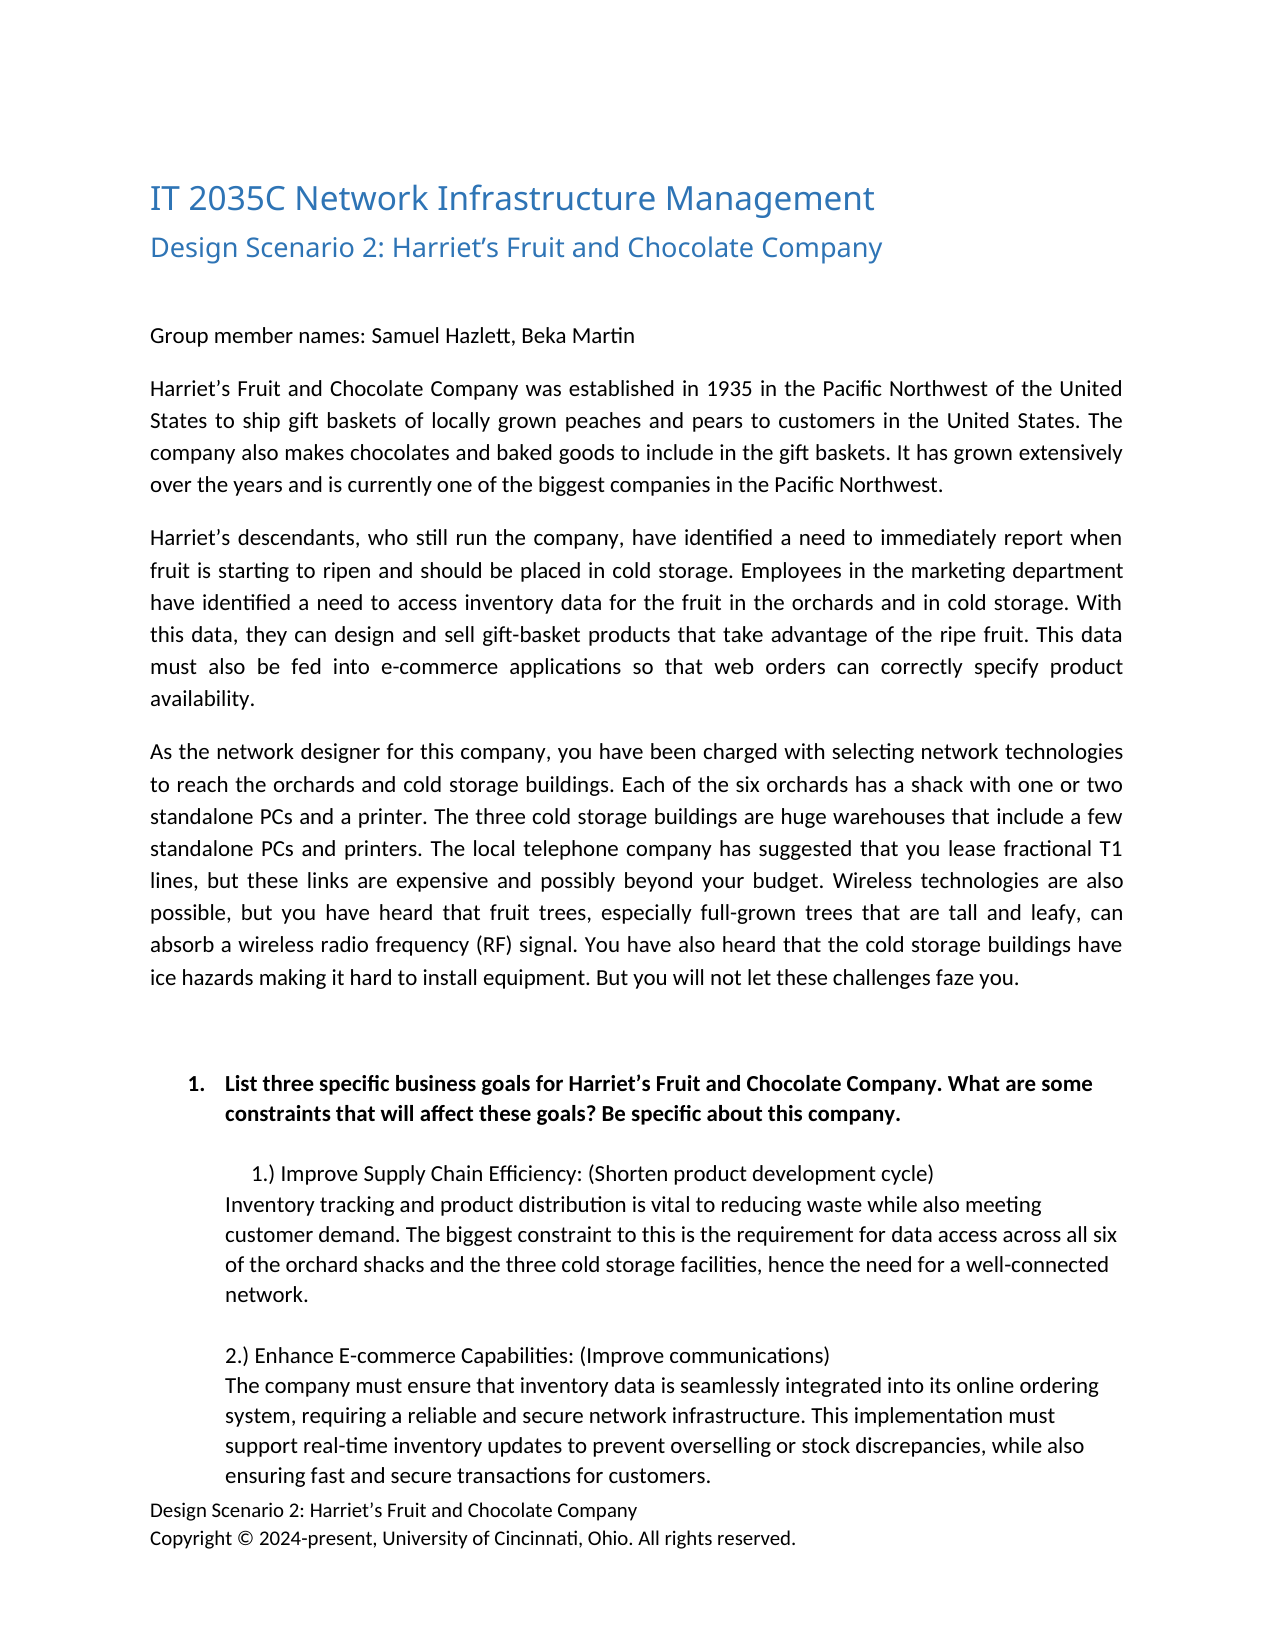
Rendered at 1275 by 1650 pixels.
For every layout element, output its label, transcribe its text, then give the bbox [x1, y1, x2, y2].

text Group member names: [150, 321, 1125, 349]
subtitle IT 2035C Network Infrastructure Management [150, 175, 1125, 220]
text Harriet’s descendants, who still run the company, have identified a need to immediately report when fruit is starting to ripen and should be placed in cold storage. Employees in the marketing department have identified a need to access inventory data for the fruit in the orchards and in cold storage. With this data, they can design and sell gift-basket products that take advantage of the ripe fruit. This data must also be fed into e-commerce applications so that web orders can correctly specify product availability. [150, 523, 1125, 712]
text Harriet’s Fruit and Chocolate Company was established in 1935 in the Pacific Northwest of the United States to ship gift baskets of locally grown peaches and pears to customers in the United States. The company also makes chocolates and baked goods to include in the gift baskets. It has grown extensively over the years and is currently one of the biggest companies in the Pacific Northwest. [150, 374, 1125, 498]
list Inventory tracking and product distribution is vital to reducing waste while also meeting customer demand. The biggest constraint to this is the requirement for data access across all six of the orchard shacks and the three cold storage facilities, hence the need for a well-connected network. [225, 1190, 1125, 1308]
list 2.) Enhance E-commerce Capabilities: (Improve communications) [225, 1341, 1125, 1369]
text As the network designer for this company, you have been charged with selecting network technologies to reach the orchards and cold storage buildings. Each of the six orchards has a shack with one or two standalone PCs and a printer. The three cold storage buildings are huge warehouses that include a few standalone PCs and printers. The local telephone company has suggested that you lease fractional T1 lines, but these links are expensive and possibly beyond your budget. Wireless technologies are also possible, but you have heard that fruit trees, especially full-grown trees that are tall and leafy, can absorb a wireless radio frequency (RF) signal. You have also heard that the cold storage buildings have ice hazards making it hard to install equipment. But you will not let these challenges faze you. [150, 737, 1125, 991]
list 1.) Improve Supply Chain Efficiency: (Shorten product development cycle) [225, 1129, 1125, 1187]
list List three specific business goals for Harriet’s Fruit and Chocolate Company. What are some constraints that will affect these goals? Be specific about this company. [187, 1069, 1125, 1127]
subtitle Design Scenario 2: Harriet’s Fruit and Chocolate Company [150, 228, 1125, 265]
list The company must ensure that inventory data is seamlessly integrated into its online ordering system, requiring a reliable and secure network infrastructure. This implementation must support real-time inventory updates to prevent overselling or stock discrepancies, while also ensuring fast and secure transactions for customers. [225, 1371, 1125, 1489]
